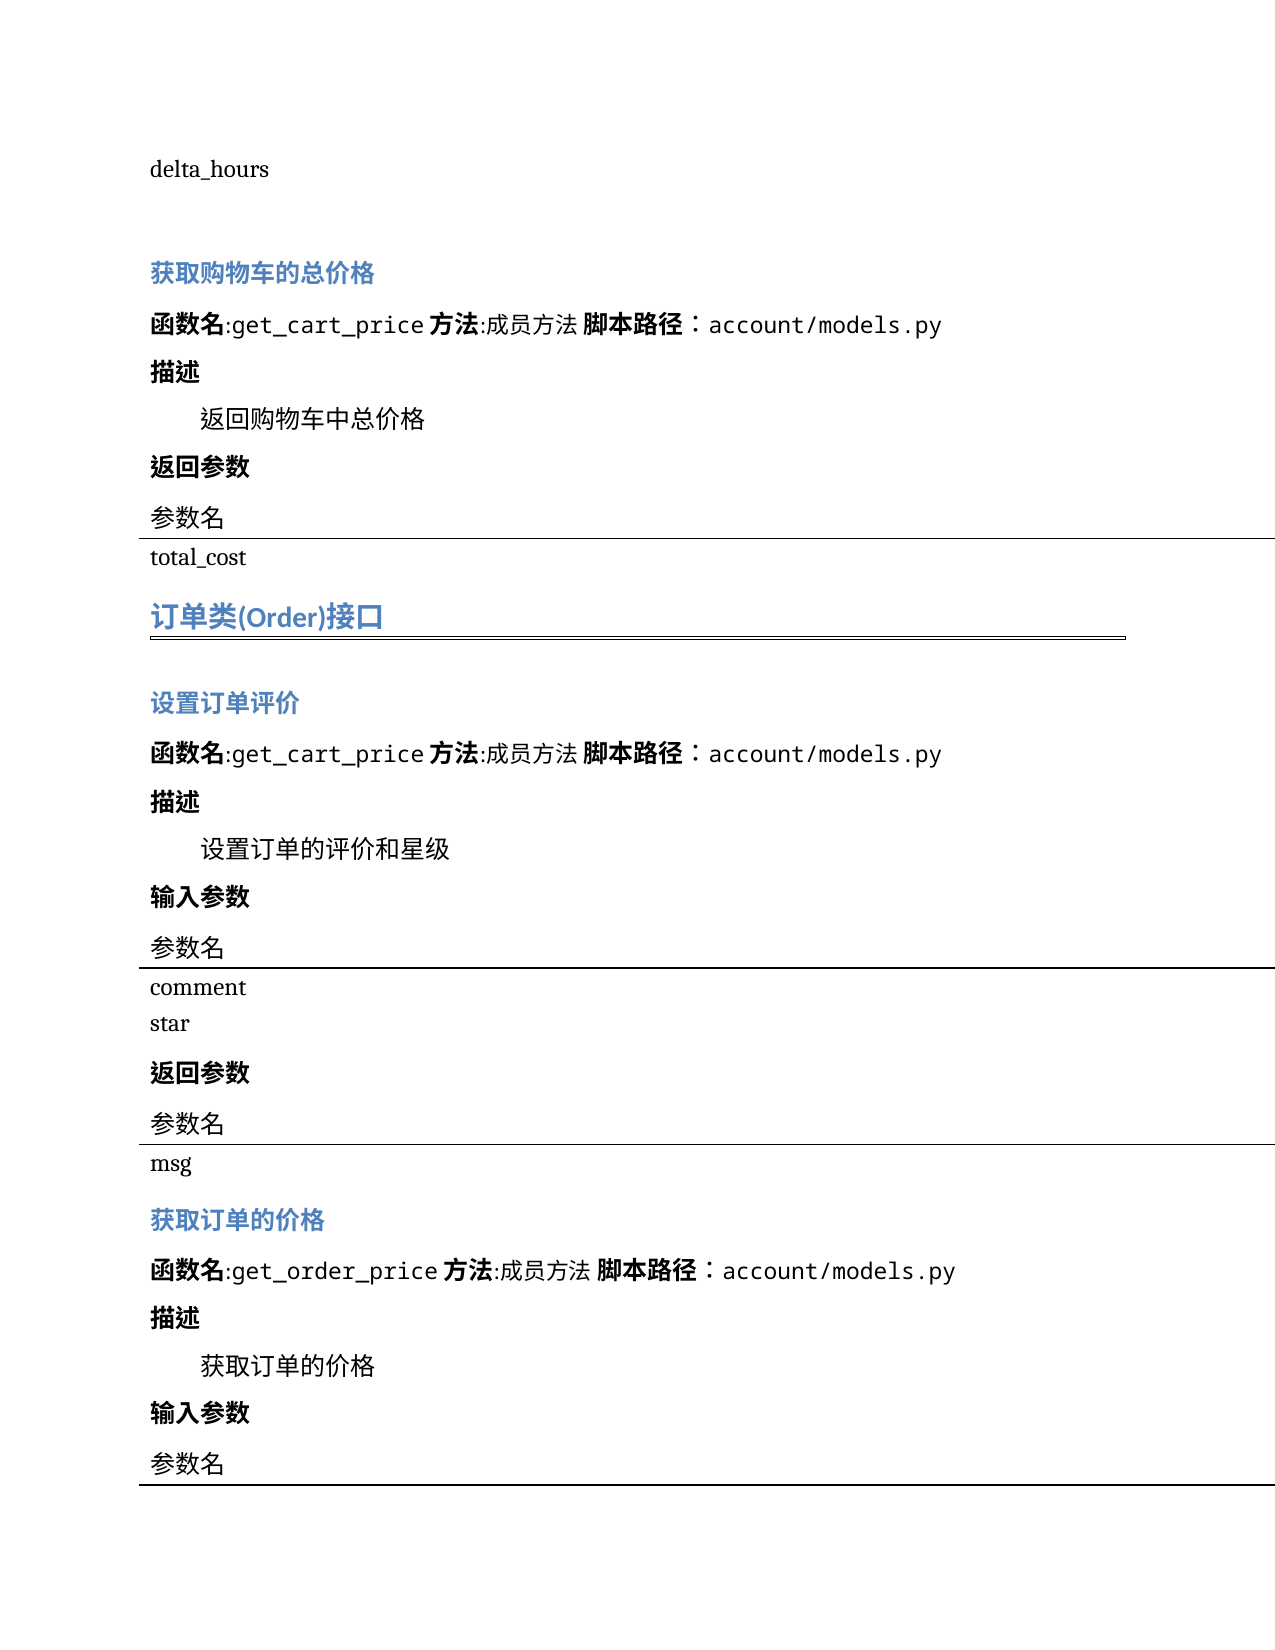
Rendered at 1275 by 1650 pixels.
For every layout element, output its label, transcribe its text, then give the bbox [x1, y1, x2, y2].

text 返回购物车中总价格 [200, 406, 1075, 435]
table_cell total_cost [139, 539, 1275, 576]
text 函数名:get_cart_price 方法:成员方法 脚本路径：account/models.py [150, 309, 1125, 340]
table_header 参数名 [139, 1108, 1275, 1144]
text 输入参数 [150, 1400, 1125, 1429]
text 获取订单的价格 [200, 1353, 1075, 1381]
text 函数名:get_cart_price 方法:成员方法 脚本路径：account/models.py [150, 738, 1125, 770]
text 设置订单的评价和星级 [200, 836, 1075, 865]
table_cell comment [139, 969, 1275, 1005]
table_header 参数名 [139, 931, 1275, 967]
table_header 参数名 [139, 1448, 1275, 1484]
subtitle 获取购物车的总价格 [150, 256, 1125, 290]
text 返回参数 [150, 1060, 1125, 1089]
text 返回参数 [150, 454, 1125, 483]
table_cell delta_hours [139, 150, 1275, 188]
subtitle 订单类(Order)接口 [150, 596, 1125, 636]
subtitle 获取订单的价格 [150, 1202, 1125, 1236]
subtitle 设置订单评价 [150, 686, 1125, 720]
table_header 参数名 [139, 501, 1275, 538]
text 输入参数 [150, 883, 1125, 912]
table_cell star [139, 1005, 1275, 1041]
text 函数名:get_order_price 方法:成员方法 脚本路径：account/models.py [150, 1255, 1125, 1286]
table_cell msg [139, 1145, 1275, 1182]
text 描述 [150, 359, 1125, 388]
text 描述 [150, 1305, 1125, 1334]
text 描述 [150, 788, 1125, 817]
